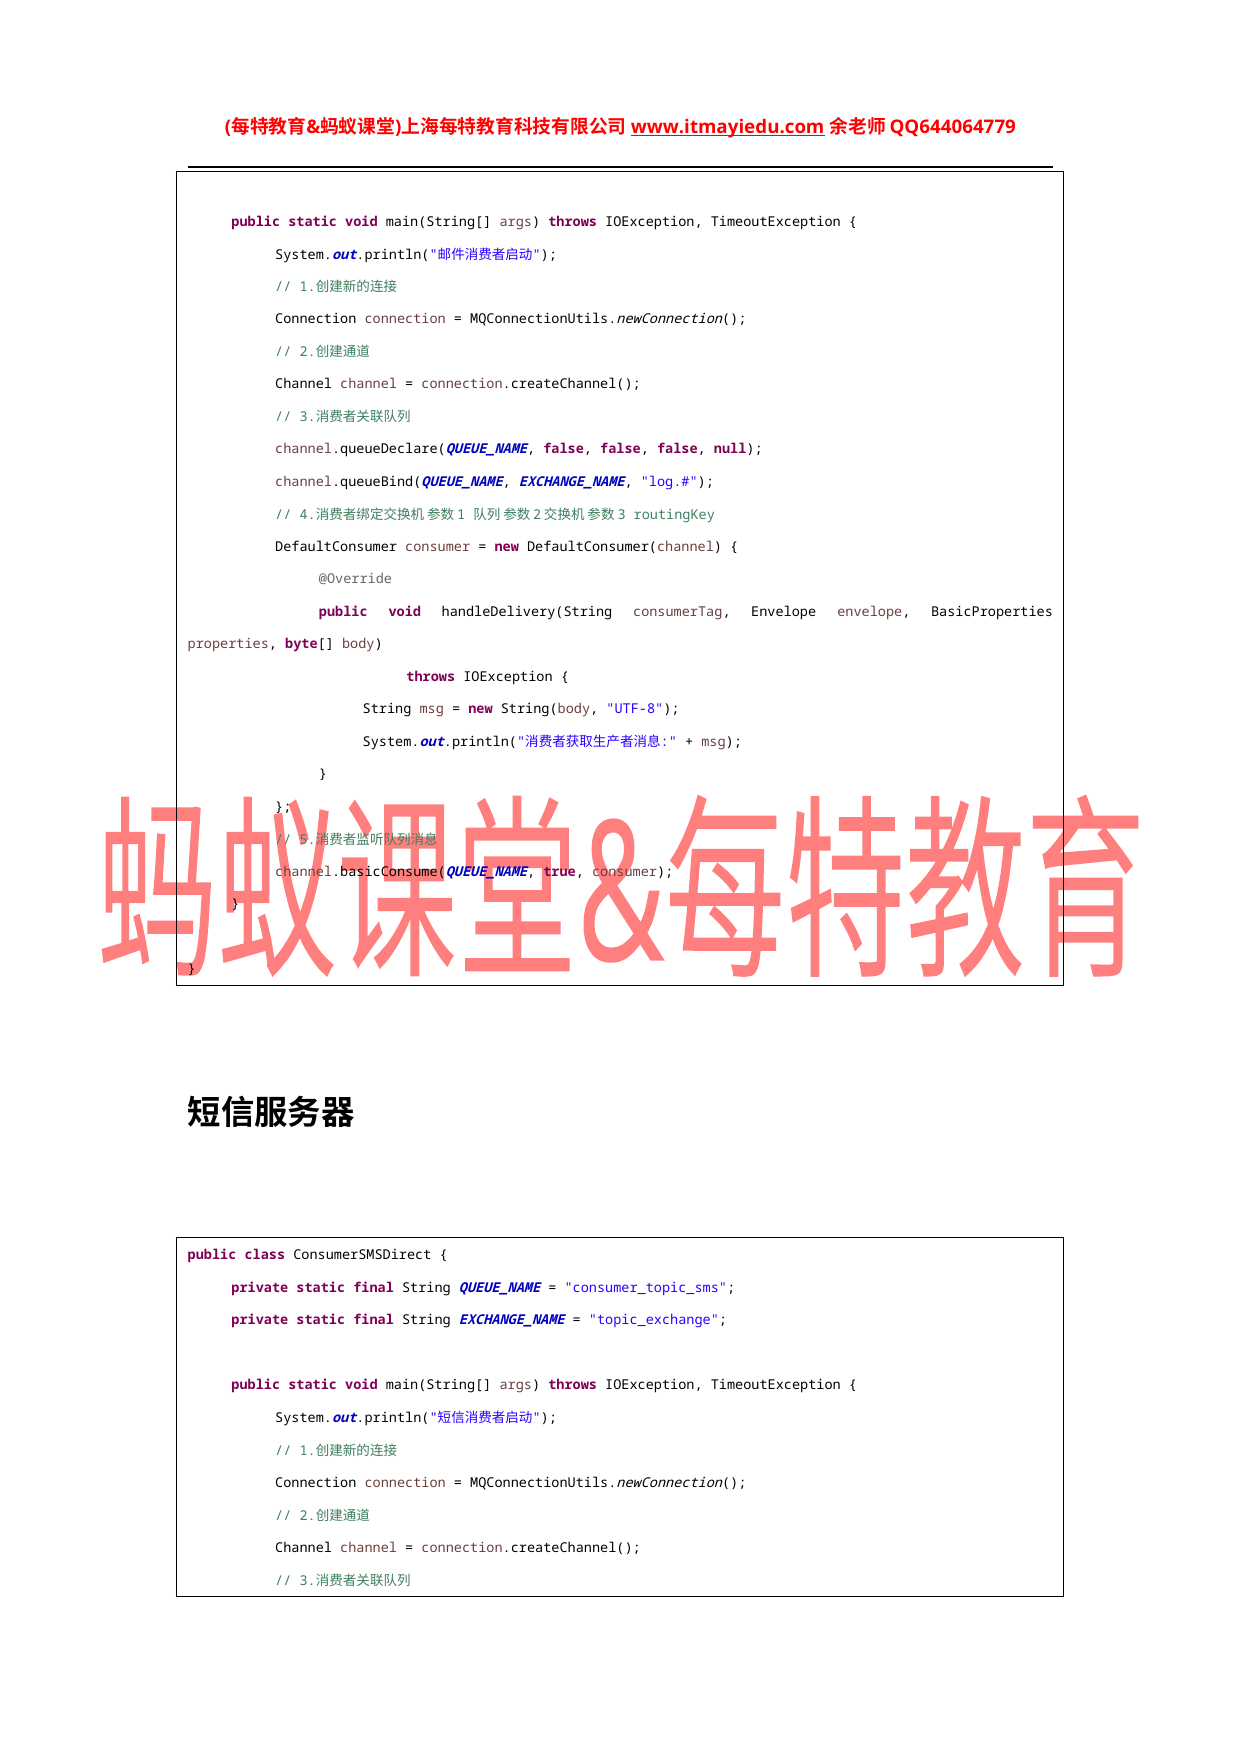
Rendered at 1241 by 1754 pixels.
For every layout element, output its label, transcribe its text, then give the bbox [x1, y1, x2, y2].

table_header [177, 172, 1063, 984]
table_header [177, 1238, 1063, 1596]
subtitle 短信服务器 [187, 1078, 1053, 1143]
